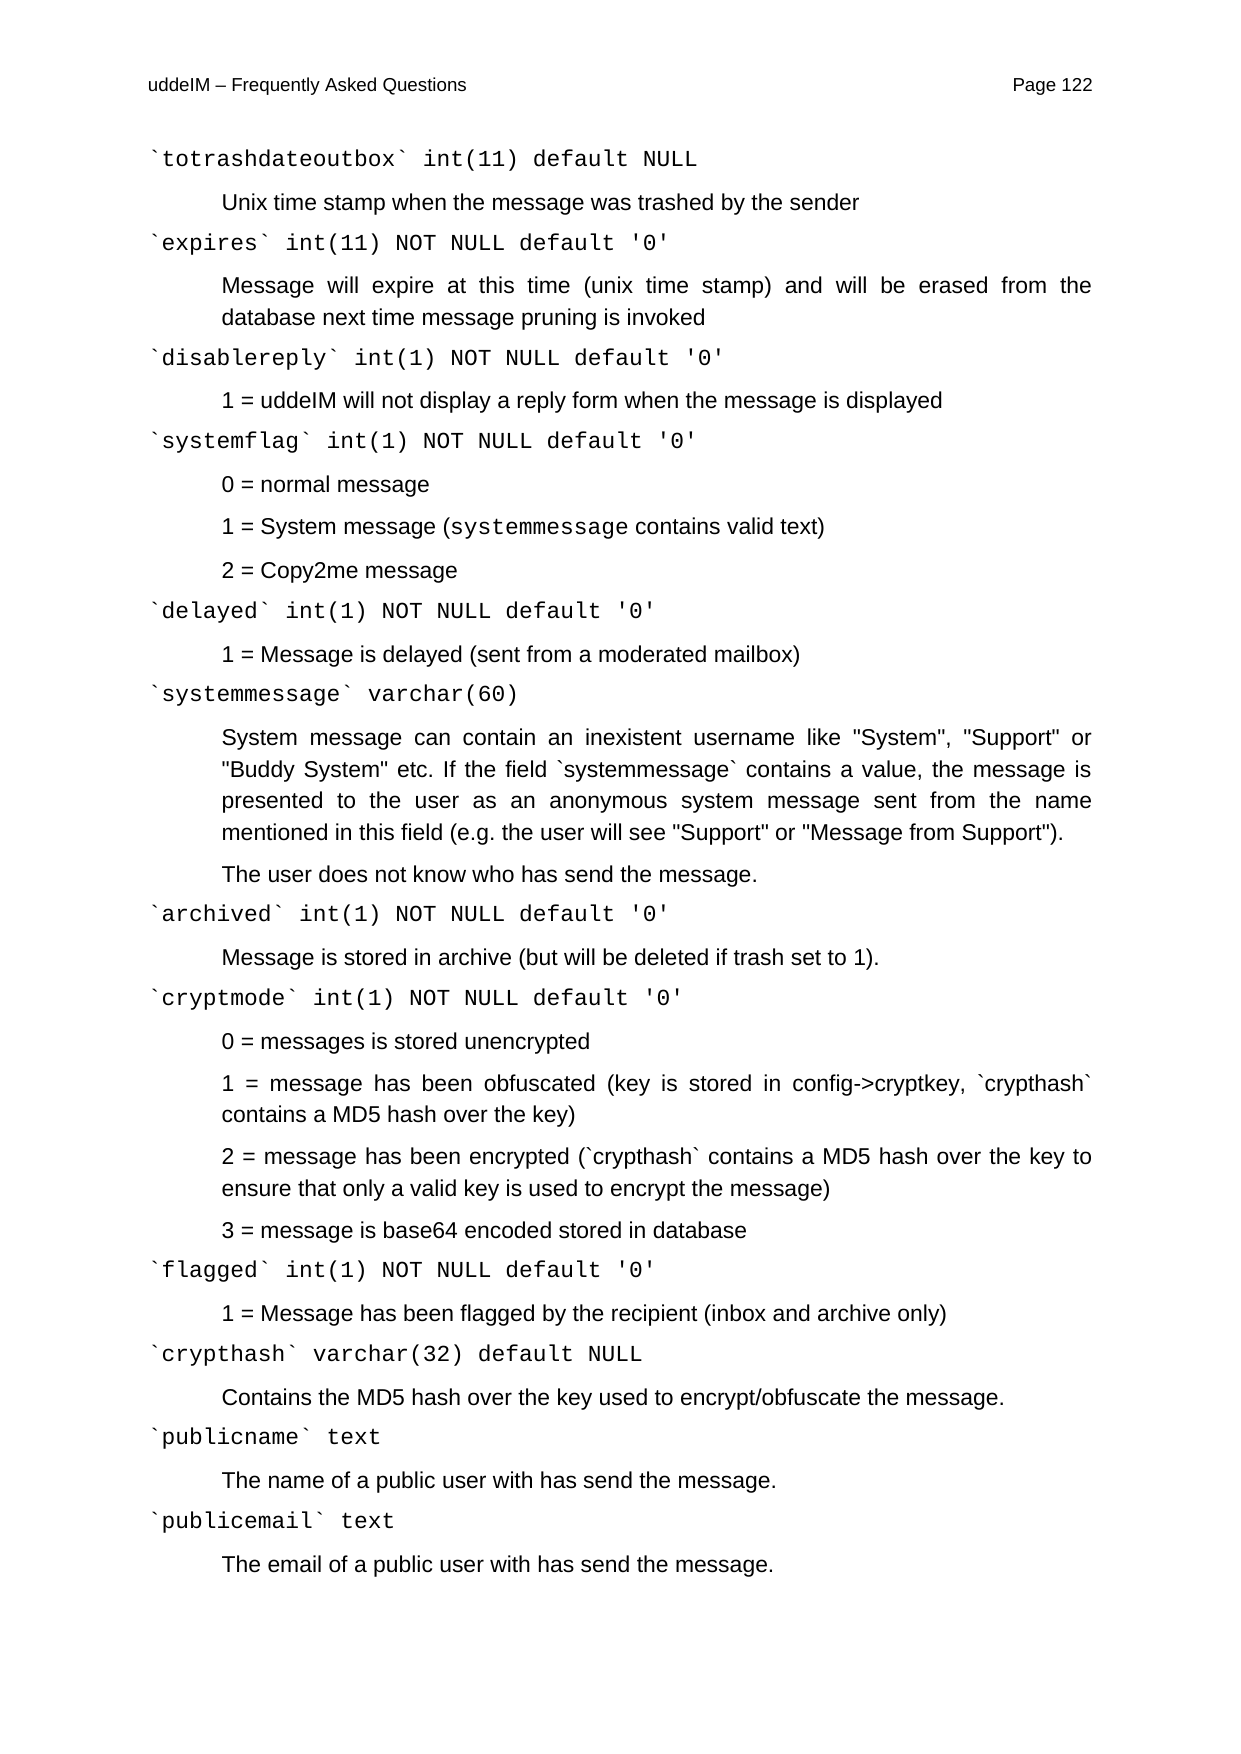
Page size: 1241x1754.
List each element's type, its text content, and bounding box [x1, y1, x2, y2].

text `publicemail` text [148, 1509, 1093, 1535]
text `delayed` int(1) NOT NULL default '0' [148, 599, 1093, 625]
text Message will expire at this time (unix time stamp) and will be erased from the database next time message pruning is invoked [221, 272, 1093, 330]
text 1 = System message (systemmessage contains valid text) [221, 513, 1093, 541]
text 1 = Message is delayed (sent from a moderated mailbox) [221, 641, 1093, 667]
text `disablereply` int(1) NOT NULL default '0' [148, 346, 1093, 372]
text `archived` int(1) NOT NULL default '0' [148, 903, 1093, 929]
text `totrashdateoutbox` int(11) default NULL [148, 148, 1093, 173]
text `publicname` text [148, 1426, 1093, 1452]
text 1 = uddeIM will not display a reply form when the message is displayed [221, 387, 1093, 414]
text Unix time stamp when the message was trashed by the sender [221, 189, 1093, 215]
text The email of a public user with has send the message. [221, 1551, 1093, 1577]
text The name of a public user with has send the message. [221, 1467, 1093, 1493]
text `systemmessage` varchar(60) [148, 683, 1093, 709]
text Contains the MD5 hash over the key used to encrypt/obfuscate the message. [221, 1384, 1093, 1410]
text 3 = message is base64 encoded stored in database [221, 1217, 1093, 1243]
text `cryptmode` int(1) NOT NULL default '0' [148, 986, 1093, 1012]
text System message can contain an inexistent username like "System", "Support" or "Buddy System" etc. If the field `systemmessage` contains a value, the message is presented to the user as an anonymous system message sent from the name mentioned in this field (e.g. the user will see "Support" or "Message from Support"). [221, 724, 1093, 845]
text `crypthash` varchar(32) default NULL [148, 1342, 1093, 1368]
text 0 = normal message [221, 471, 1093, 497]
text 0 = messages is stored unencrypted [221, 1028, 1093, 1054]
text 1 = Message has been flagged by the recipient (inbox and archive only) [221, 1300, 1093, 1327]
text 2 = message has been encrypted (`crypthash` contains a MD5 hash over the key to ensure that only a valid key is used to encrypt the message) [221, 1143, 1093, 1201]
text The user does not know who has send the message. [221, 861, 1093, 887]
text 1 = message has been obfuscated (key is stored in config->cryptkey, `crypthash` contains a MD5 hash over the key) [221, 1070, 1093, 1128]
text Message is stored in archive (but will be deleted if trash set to 1). [221, 944, 1093, 971]
text `systemflag` int(1) NOT NULL default '0' [148, 429, 1093, 455]
text `flagged` int(1) NOT NULL default '0' [148, 1259, 1093, 1285]
text `expires` int(11) NOT NULL default '0' [148, 231, 1093, 257]
text 2 = Copy2me message [221, 557, 1093, 584]
